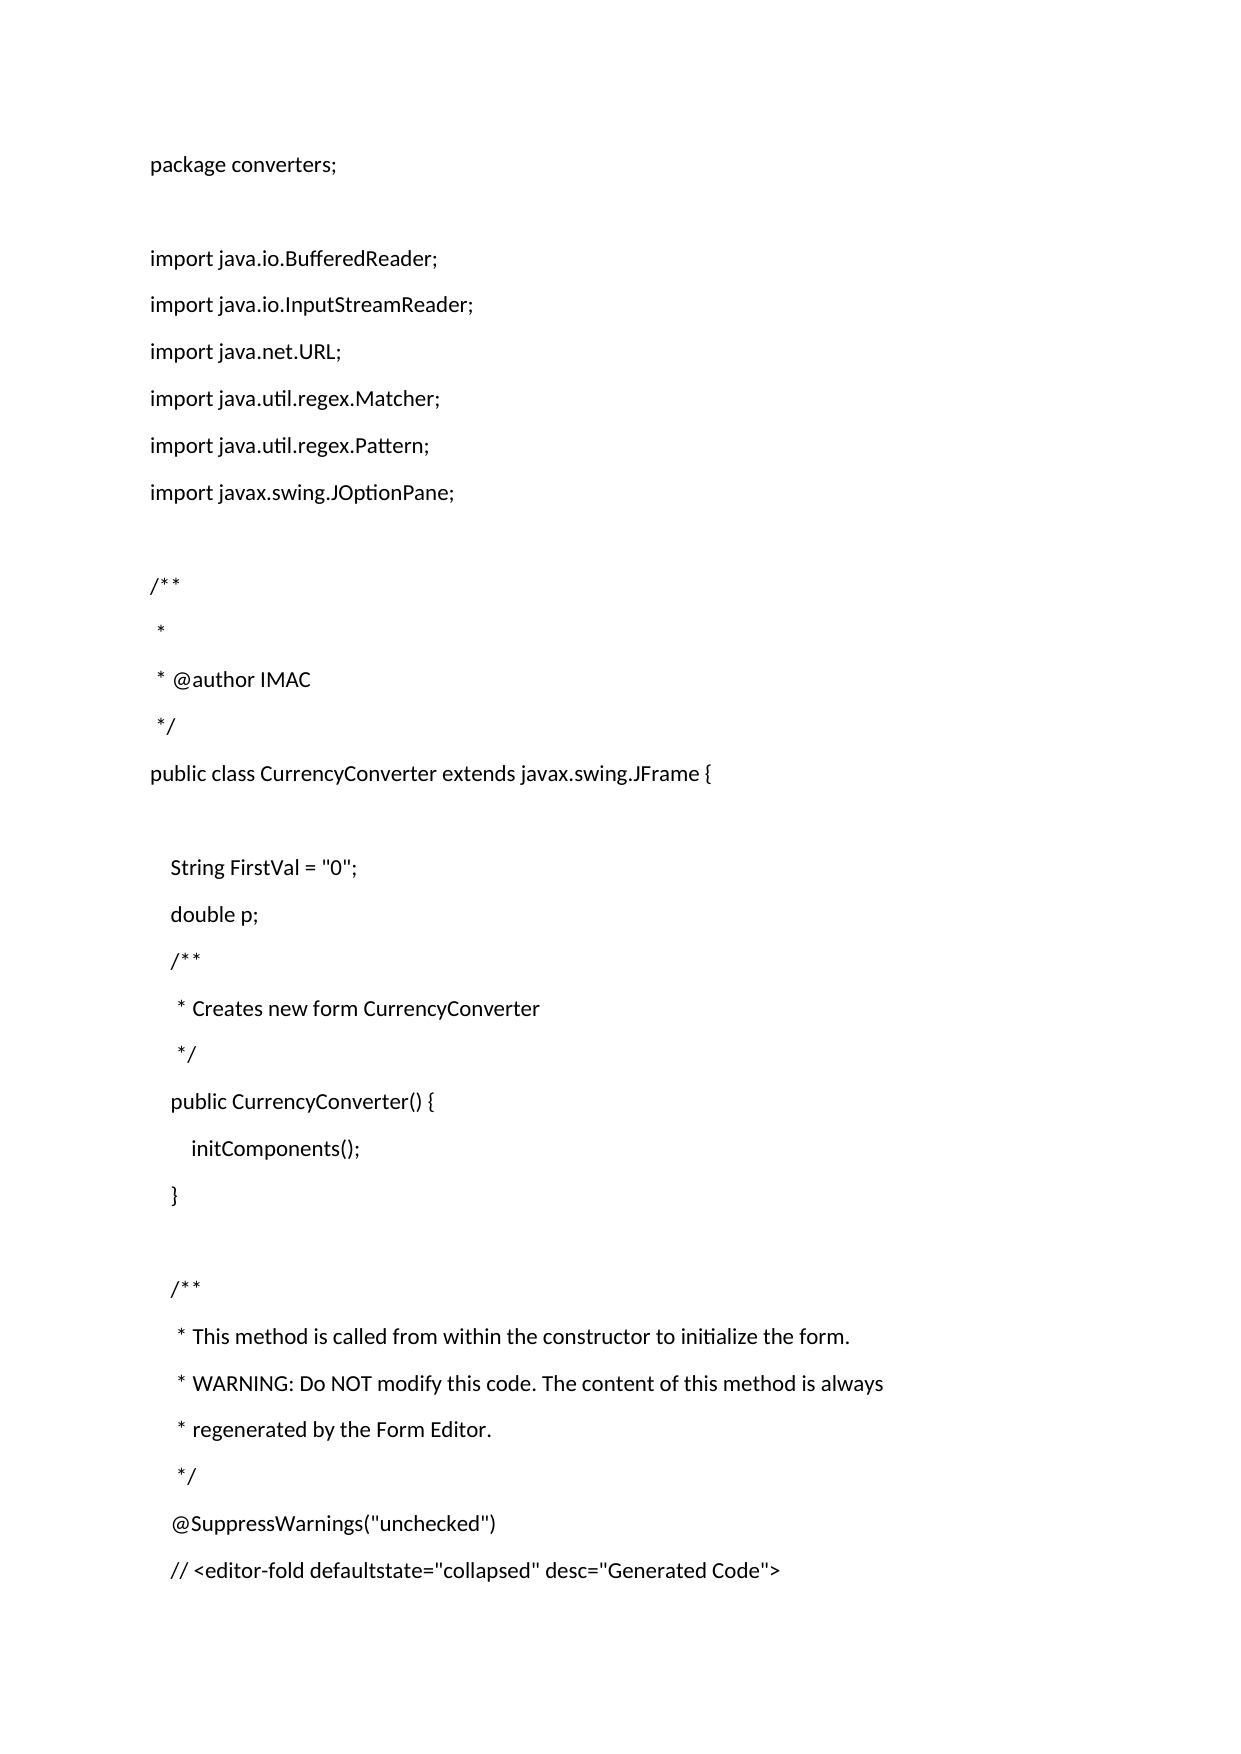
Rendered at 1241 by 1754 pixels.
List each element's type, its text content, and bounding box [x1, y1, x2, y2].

text * [150, 619, 1090, 647]
text import javax.swing.JOptionPane; [150, 478, 1090, 506]
text public CurrencyConverter() { [150, 1087, 1090, 1116]
text String FirstVal = "0"; [150, 853, 1090, 881]
text import java.util.regex.Pattern; [150, 431, 1090, 459]
text /** [150, 947, 1090, 975]
text * This method is called from within the constructor to initialize the form. [150, 1322, 1090, 1350]
text double p; [150, 900, 1090, 928]
text * @author IMAC [150, 666, 1090, 694]
text */ [150, 1462, 1090, 1491]
text import java.net.URL; [150, 337, 1090, 366]
text initComponents(); [150, 1134, 1090, 1162]
text * Creates new form CurrencyConverter [150, 994, 1090, 1022]
text } [150, 1181, 1090, 1209]
text */ [150, 712, 1090, 741]
text public class CurrencyConverter extends javax.swing.JFrame { [150, 759, 1090, 787]
text /** [150, 572, 1090, 600]
text /** [150, 1275, 1090, 1303]
text * regenerated by the Form Editor. [150, 1416, 1090, 1444]
text @SuppressWarnings("unchecked") [150, 1509, 1090, 1537]
text package converters; [150, 150, 1090, 178]
text import java.io.BufferedReader; [150, 244, 1090, 272]
text import java.util.regex.Matcher; [150, 384, 1090, 412]
text import java.io.InputStreamReader; [150, 291, 1090, 319]
text */ [150, 1041, 1090, 1069]
text * WARNING: Do NOT modify this code. The content of this method is always [150, 1369, 1090, 1397]
text // <editor-fold defaultstate="collapsed" desc="Generated Code"> [150, 1556, 1090, 1584]
